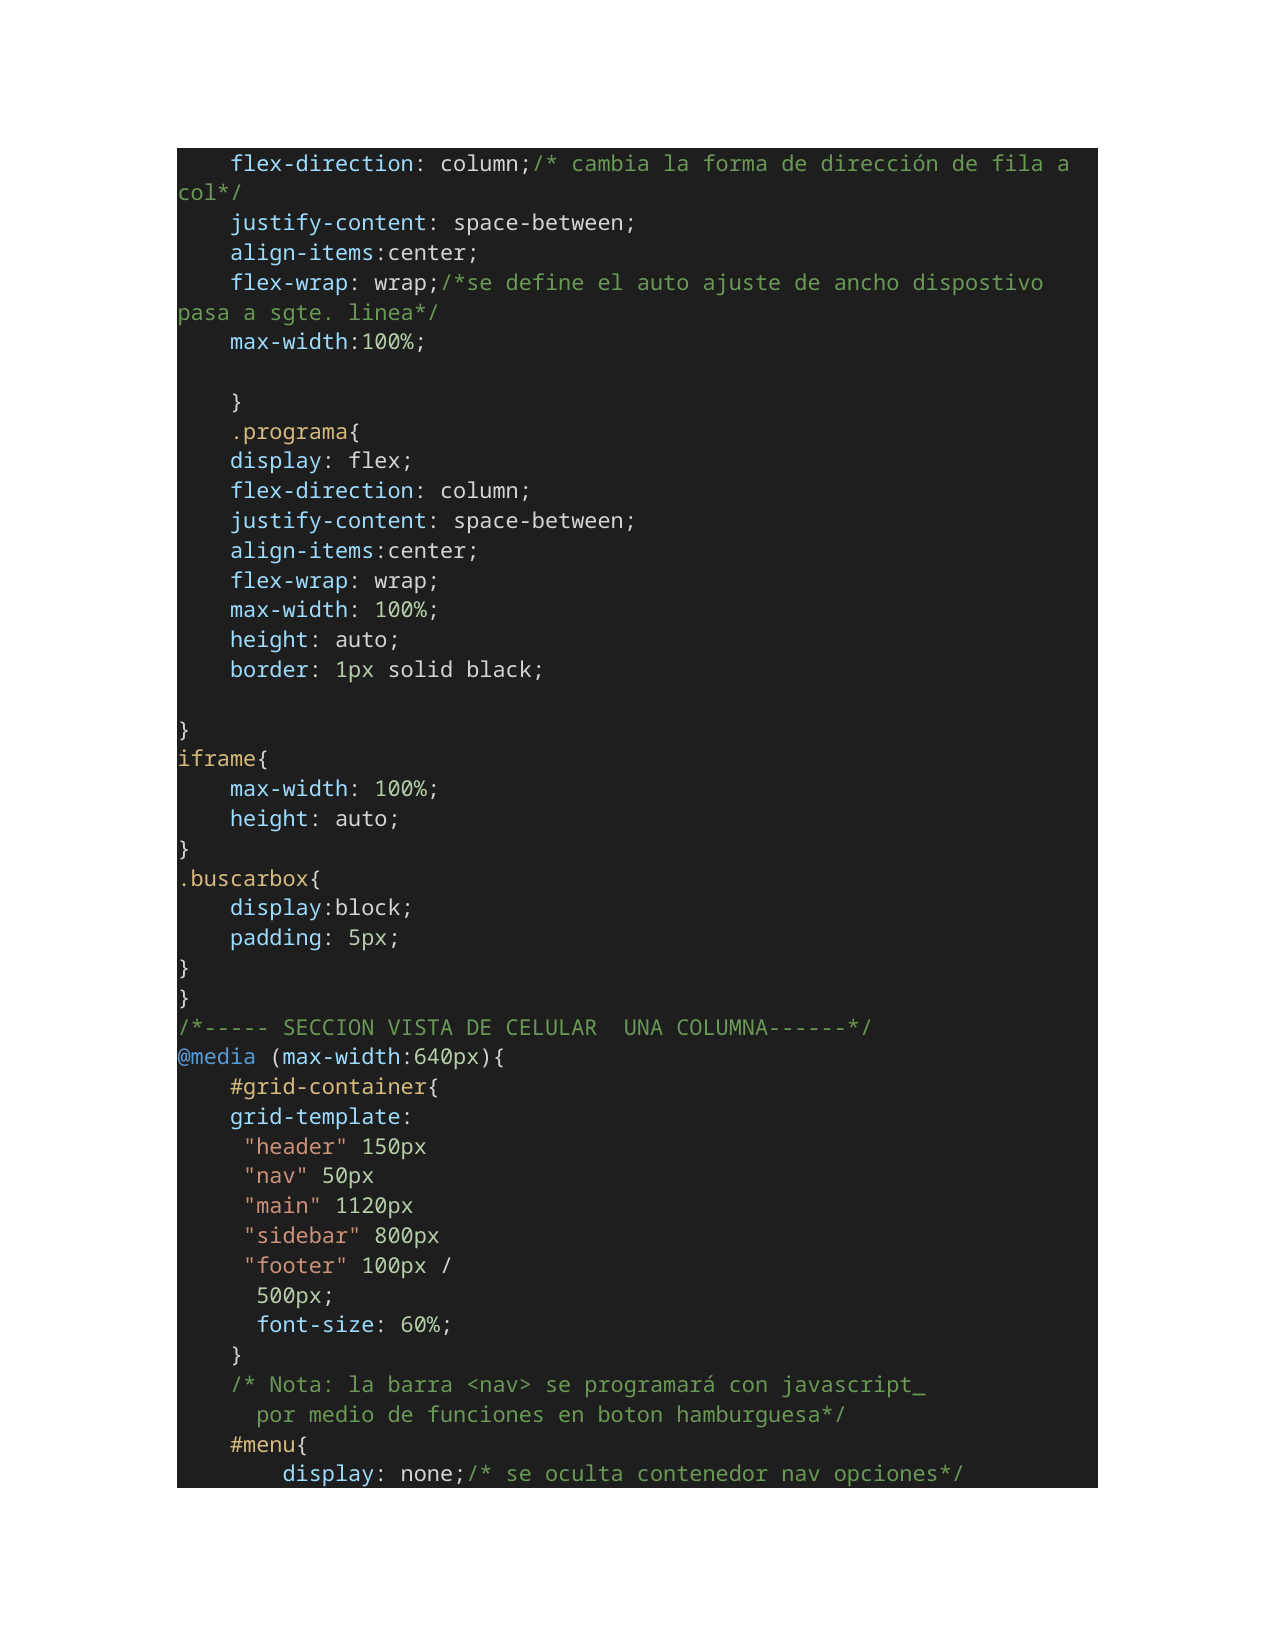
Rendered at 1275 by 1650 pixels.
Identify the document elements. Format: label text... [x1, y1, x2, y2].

text iframe{ [177, 743, 1098, 773]
text por medio de funciones en boton hamburguesa*/ [177, 1399, 1098, 1429]
text } [177, 1339, 1098, 1369]
text "footer" 100px / [177, 1250, 1098, 1280]
text } [177, 833, 1098, 863]
text flex-wrap: wrap; [177, 565, 1098, 594]
text .buscarbox{ [177, 863, 1098, 892]
text flex-wrap: wrap;/*se define el auto ajuste de ancho dispostivo pasa a sgte. linea*/ [177, 267, 1098, 326]
text @media (max-width:640px){ [177, 1041, 1098, 1071]
text } [177, 952, 1098, 982]
text flex-direction: column;/* cambia la forma de dirección de fila a col*/ [177, 148, 1098, 207]
text max-width: 100%; [177, 773, 1098, 803]
text grid-template: [177, 1101, 1098, 1131]
text .programa{ [177, 416, 1098, 446]
text display: flex; [177, 446, 1098, 475]
text max-width:100%; [177, 326, 1098, 356]
text "nav" 50px [177, 1161, 1098, 1190]
text /*----- SECCION VISTA DE CELULAR UNA COLUMNA------*/ [177, 1012, 1098, 1041]
text max-width: 100%; [177, 594, 1098, 624]
text 500px; [177, 1280, 1098, 1309]
text } [177, 386, 1098, 416]
text "main" 1120px [177, 1190, 1098, 1220]
text display:block; [177, 892, 1098, 922]
text align-items:center; [177, 535, 1098, 565]
text } [177, 982, 1098, 1012]
text flex-direction: column; [177, 475, 1098, 505]
text height: auto; [177, 624, 1098, 654]
text display: none;/* se oculta contenedor nav opciones*/ [177, 1458, 1098, 1488]
text border: 1px solid black; [177, 654, 1098, 684]
text padding: 5px; [177, 922, 1098, 952]
text /* Nota: la barra <nav> se programará con javascript_ [177, 1369, 1098, 1399]
text justify-content: space-between; [177, 207, 1098, 237]
text font-size: 60%; [177, 1309, 1098, 1339]
text #menu{ [177, 1429, 1098, 1458]
text } [177, 714, 1098, 743]
text "header" 150px [177, 1131, 1098, 1161]
text height: auto; [177, 803, 1098, 833]
text "sidebar" 800px [177, 1220, 1098, 1250]
text justify-content: space-between; [177, 505, 1098, 535]
text #grid-container{ [177, 1071, 1098, 1101]
text align-items:center; [177, 237, 1098, 267]
